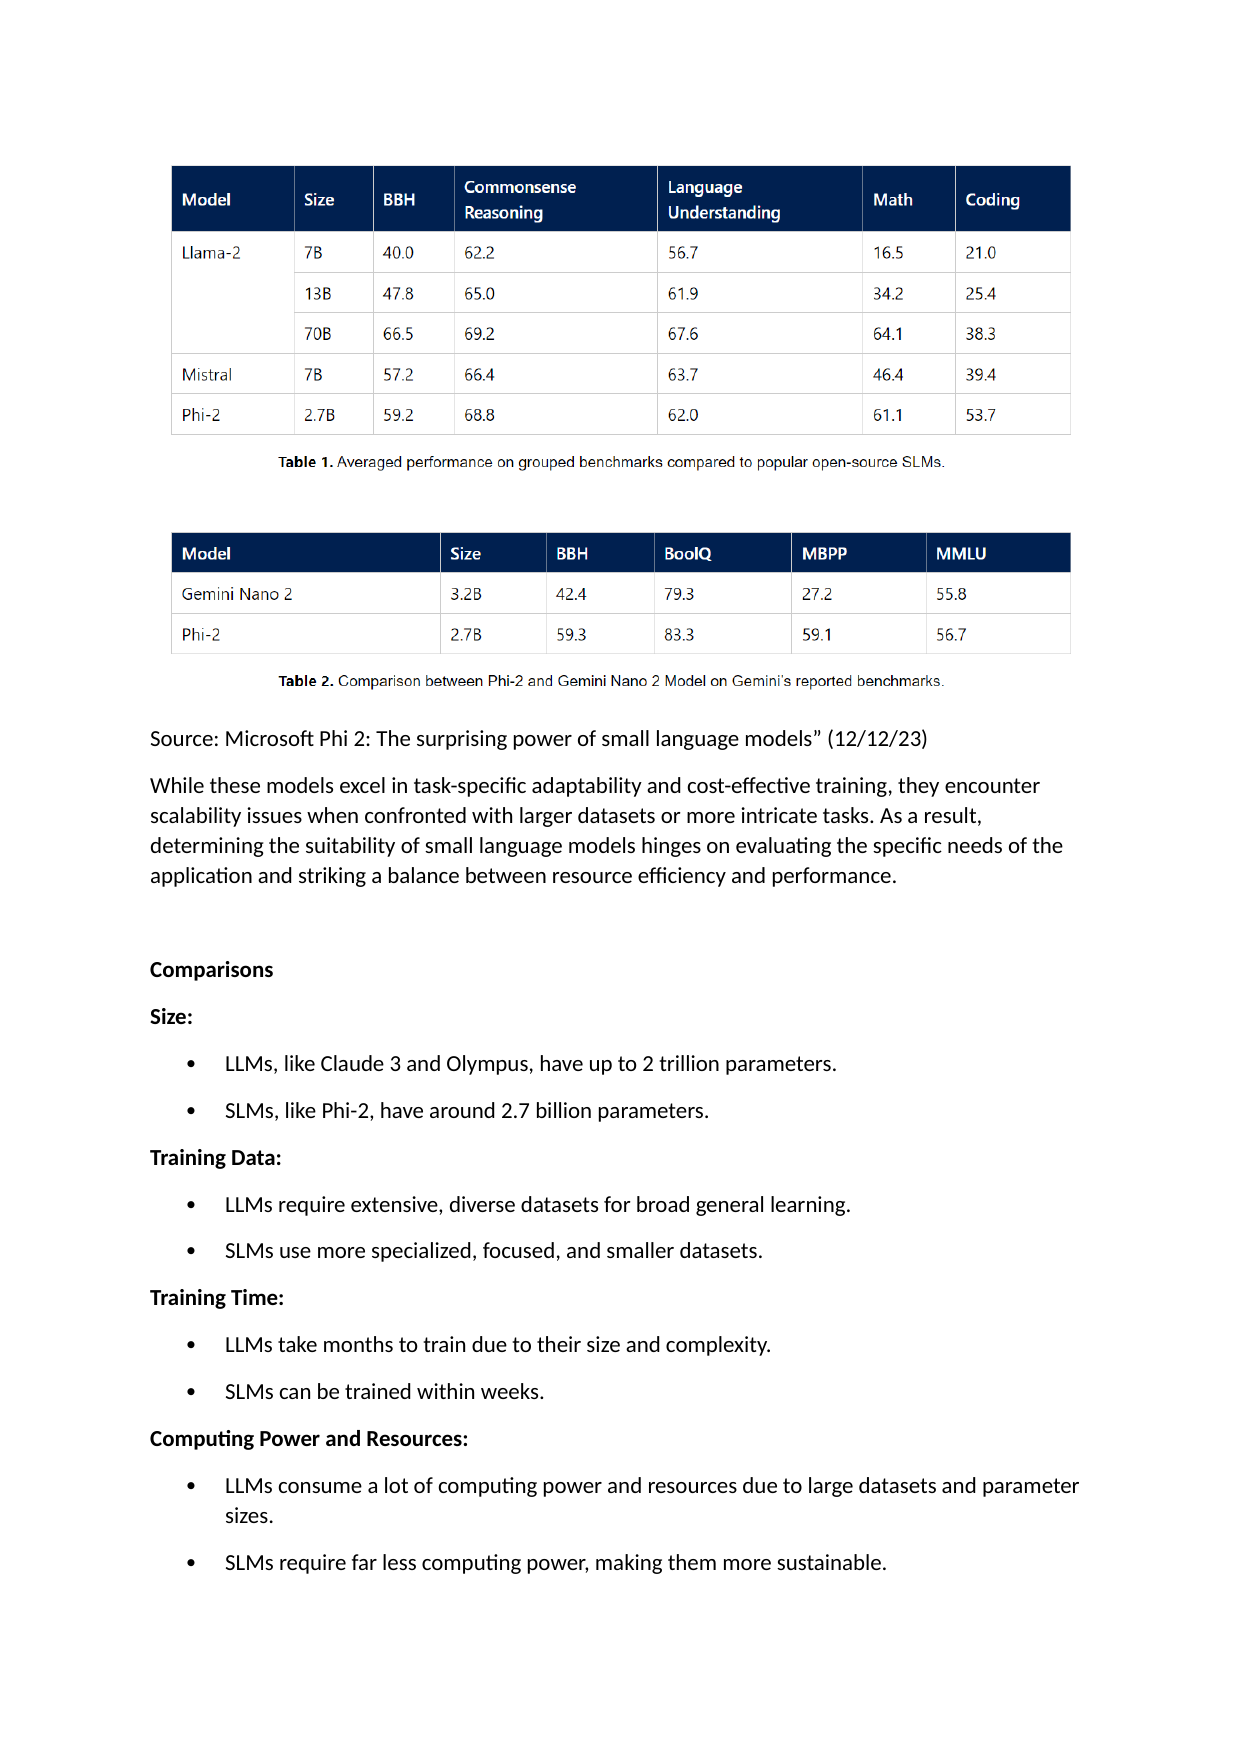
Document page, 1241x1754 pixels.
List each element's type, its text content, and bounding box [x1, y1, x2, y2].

text Comparisons [150, 955, 1090, 983]
list LLMs take months to train due to their size and complexity. [187, 1330, 1090, 1358]
list LLMs, like Claude 3 and Olympus, have up to 2 trillion parameters. [187, 1049, 1090, 1077]
text Training Time: [150, 1283, 1090, 1311]
list SLMs, like Phi-2, have around 2.7 billion parameters. [187, 1096, 1090, 1124]
text Computing Power and Resources: [150, 1424, 1090, 1452]
text Source: Microsoft Phi 2: The surprising power of small language models” (12/12/23) [150, 724, 1090, 752]
text Training Data: [150, 1143, 1090, 1171]
list SLMs require far less computing power, making them more sustainable. [187, 1548, 1090, 1576]
list SLMs can be trained within weeks. [187, 1377, 1090, 1405]
list LLMs consume a lot of computing power and resources due to large datasets and parameter sizes. [187, 1471, 1090, 1529]
text Size: [150, 1002, 1090, 1030]
list SLMs use more specialized, focused, and smaller datasets. [187, 1237, 1090, 1264]
picture [150, 150, 1091, 706]
list LLMs require extensive, diverse datasets for broad general learning. [187, 1190, 1090, 1218]
text While these models excel in task-specific adaptability and cost-effective training, they encounter scalability issues when confronted with larger datasets or more intricate tasks. As a result, determining the suitability of small language models hinges on evaluating the specific needs of the application and striking a balance between resource efficiency and performance. [150, 771, 1090, 889]
